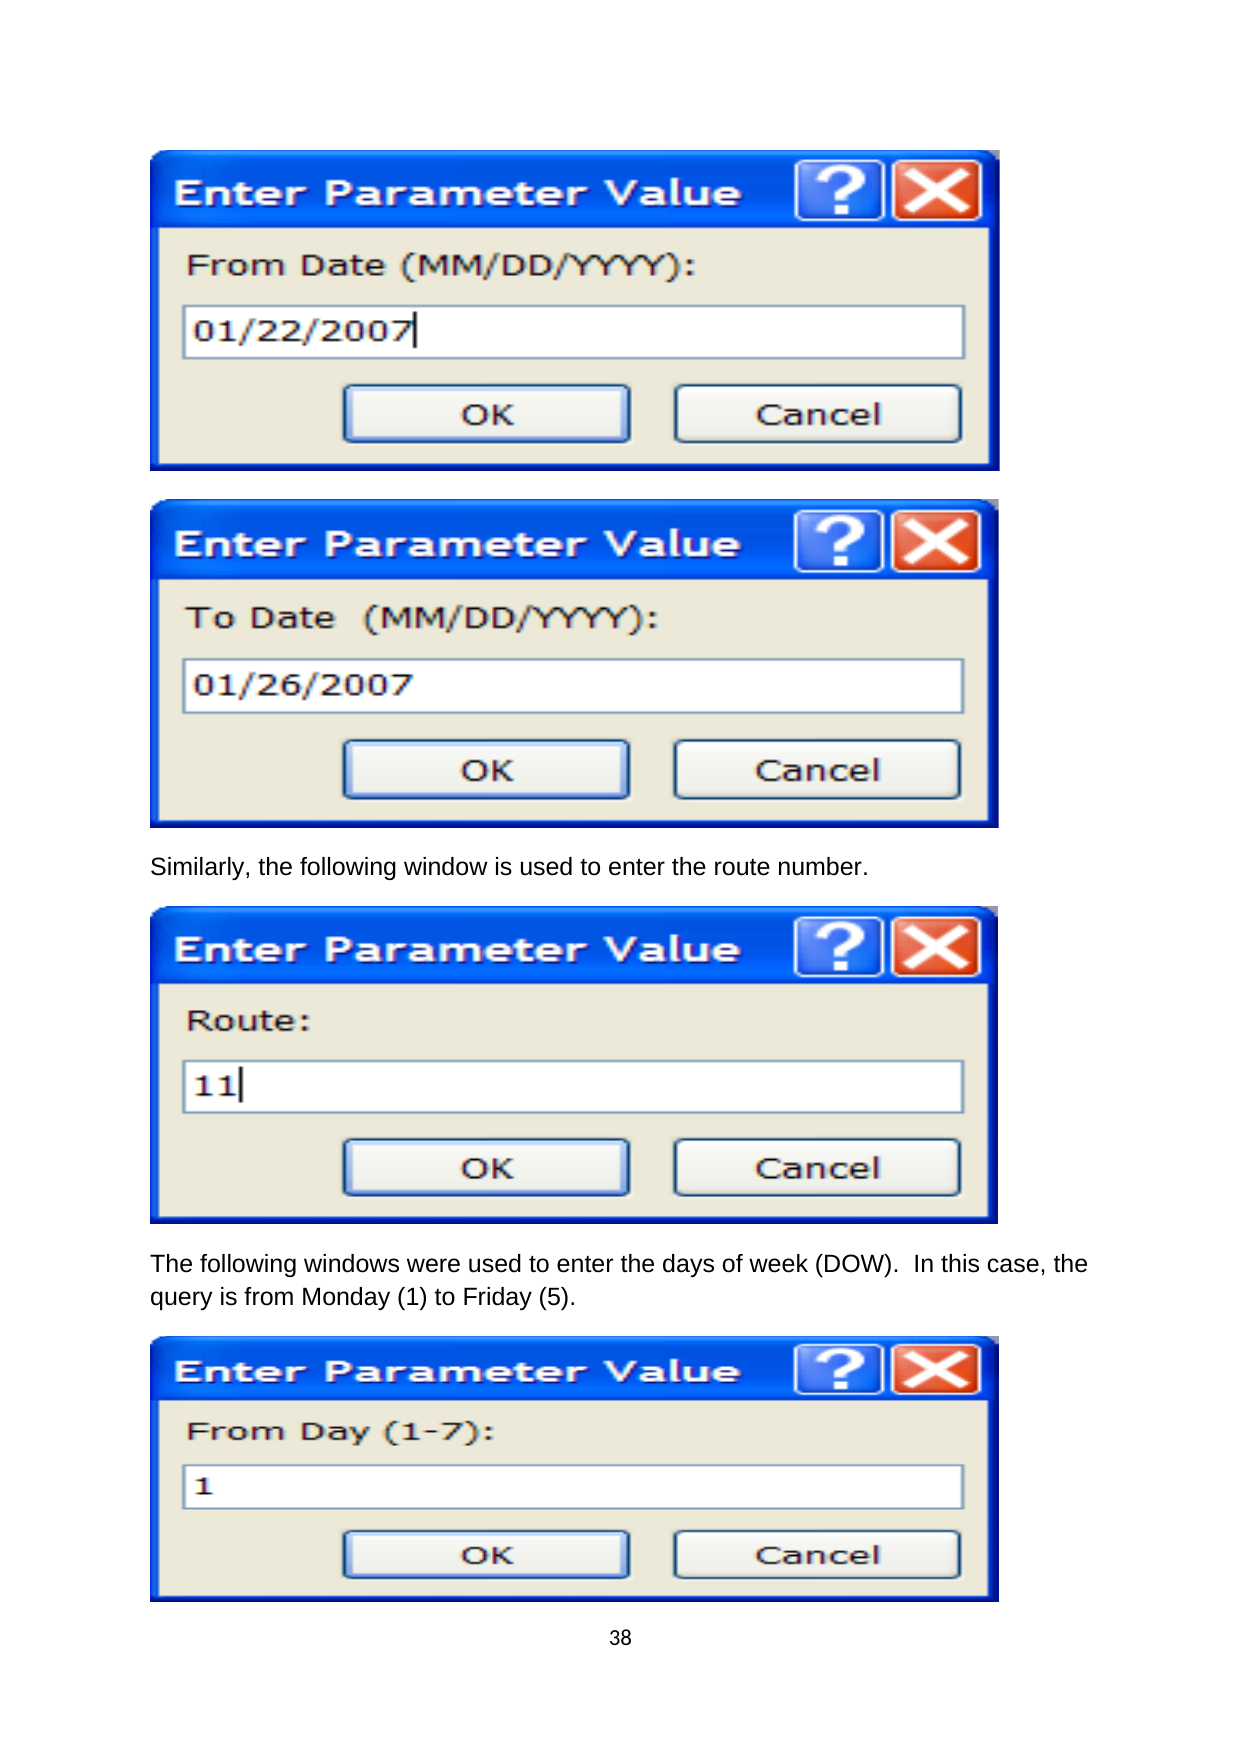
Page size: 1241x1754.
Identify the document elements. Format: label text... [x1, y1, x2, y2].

text The following windows were used to enter the days of week (DOW). In this case, the query is from Monday (1) to Friday (5). [150, 1249, 1090, 1311]
picture [150, 150, 1000, 471]
text Similarly, the following window is used to enter the route number. [150, 852, 1090, 881]
picture [150, 1336, 999, 1602]
picture [150, 906, 998, 1224]
picture [150, 499, 999, 828]
